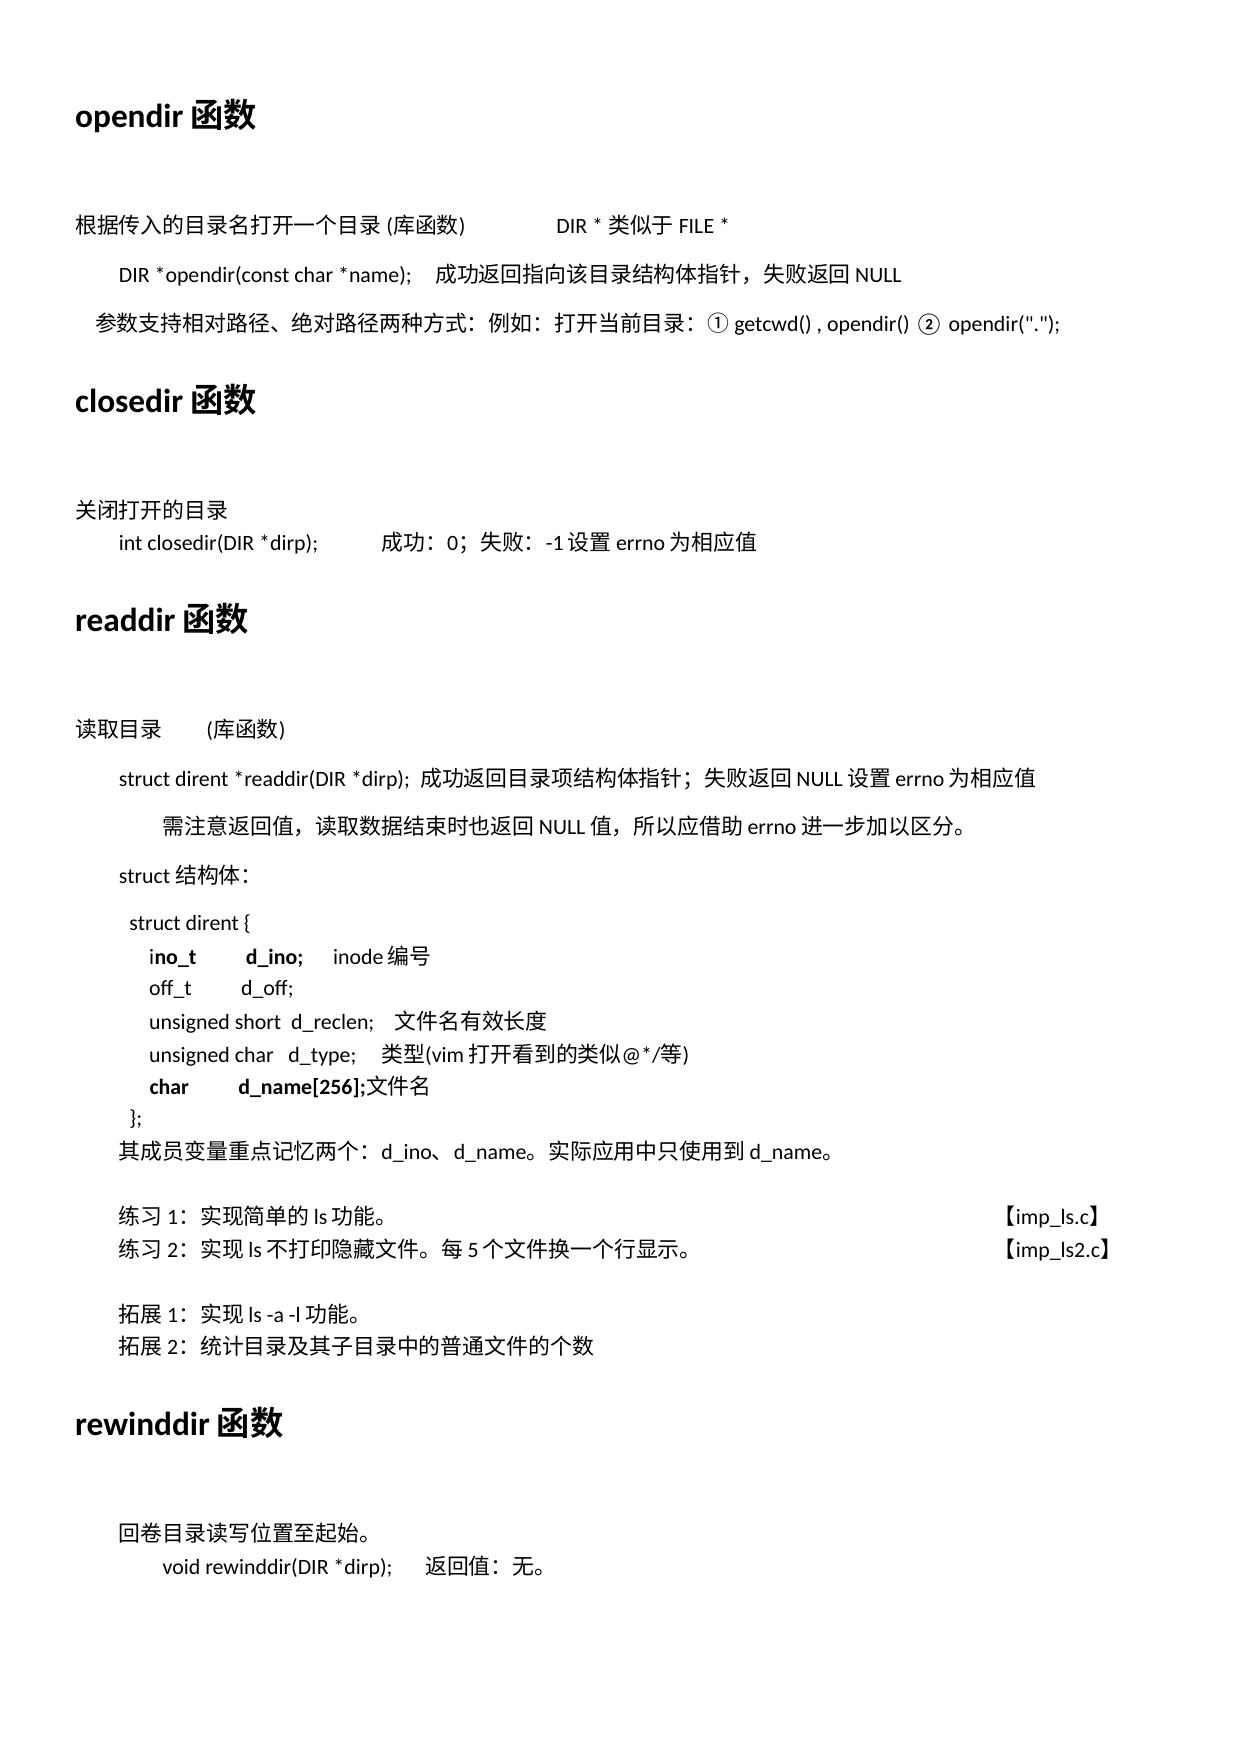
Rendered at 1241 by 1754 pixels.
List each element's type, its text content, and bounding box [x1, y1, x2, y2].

text DIR *opendir(const char *name); 成功返回指向该目录结构体指针，失败返回NULL [75, 257, 1165, 289]
text }; [75, 1101, 1165, 1134]
text struct 结构体： [75, 858, 1165, 890]
text 练习1：实现简单的ls功能。 【imp_ls.c】 [75, 1199, 1165, 1231]
subtitle rewinddir函数 [75, 1388, 1165, 1453]
text 关闭打开的目录 [75, 492, 1165, 525]
subtitle readdir函数 [75, 584, 1165, 649]
text 根据传入的目录名打开一个目录 (库函数) DIR * 类似于 FILE * [75, 208, 1165, 240]
text struct dirent { [75, 906, 1165, 939]
text ino_t d_ino; inode编号 [75, 939, 1165, 971]
text 其成员变量重点记忆两个：d_ino、d_name。实际应用中只使用到d_name。 [75, 1134, 1165, 1166]
text 拓展2：统计目录及其子目录中的普通文件的个数 [75, 1329, 1165, 1361]
text void rewinddir(DIR *dirp); 返回值：无。 [119, 1548, 1165, 1581]
text off_t d_off; [75, 971, 1165, 1004]
text 需注意返回值，读取数据结束时也返回NULL值，所以应借助errno进一步加以区分。 [75, 809, 1165, 841]
text 练习2：实现ls不打印隐藏文件。每5个文件换一个行显示。 【imp_ls2.c】 [75, 1231, 1165, 1264]
text 回卷目录读写位置至起始。 [75, 1516, 1165, 1548]
text char d_name[256];文件名 [75, 1069, 1165, 1101]
text 参数支持相对路径、绝对路径两种方式：例如：打开当前目录：① getcwd() , opendir() ② opendir("."); [75, 305, 1165, 338]
text struct dirent *readdir(DIR *dirp); 成功返回目录项结构体指针；失败返回NULL设置errno为相应值 [75, 760, 1165, 793]
text 读取目录 (库函数) [75, 711, 1165, 744]
text 拓展1：实现ls -a -l 功能。 [75, 1296, 1165, 1329]
text unsigned short d_reclen; 文件名有效长度 [75, 1004, 1165, 1036]
text int closedir(DIR *dirp); 成功：0；失败：-1设置errno为相应值 [75, 525, 1165, 557]
text unsigned char d_type; 类型(vim打开看到的类似@*/等) [75, 1036, 1165, 1069]
subtitle opendir函数 [75, 81, 1165, 146]
subtitle closedir函数 [75, 365, 1165, 430]
